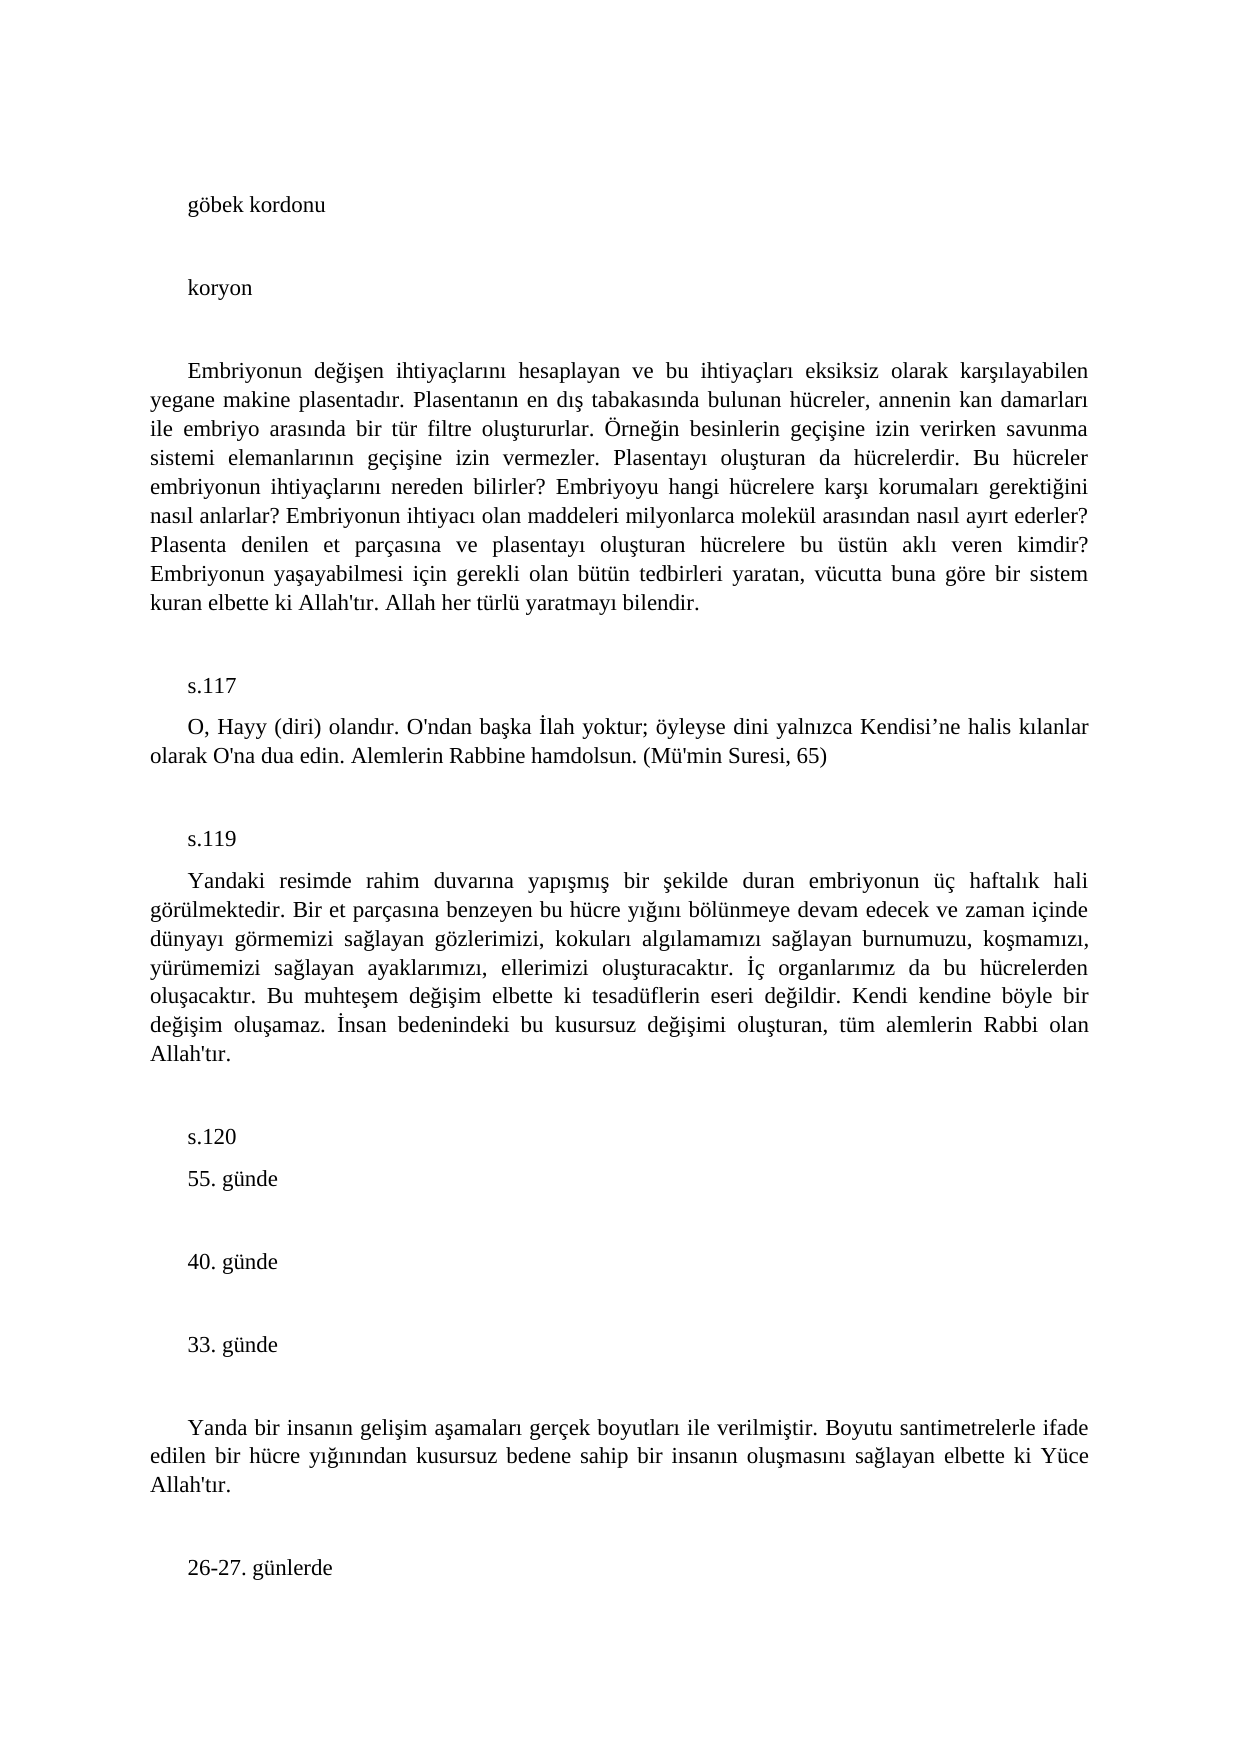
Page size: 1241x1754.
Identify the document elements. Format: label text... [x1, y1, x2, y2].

text koryon [150, 274, 1090, 301]
text Yandaki resimde rahim duvarına yapışmış bir şekilde duran embriyonun üç haftalık hali görülmektedir. Bir et parçasına benzeyen bu hücre yığını bölünmeye devam edecek ve zaman içinde dünyayı görmemizi sağlayan gözlerimizi, kokuları algılamamızı sağlayan burnumuzu, koşmamızı, yürümemizi sağlayan ayaklarımızı, ellerimizi oluşturacaktır. İç organlarımız da bu hücrelerden oluşacaktır. Bu muhteşem değişim elbette ki tesadüflerin eseri değildir. Kendi kendine böyle bir değişim oluşamaz. İnsan bedenindeki bu kusursuz değişimi oluşturan, tüm alemlerin Rabbi olan Allah'tır. [150, 867, 1090, 1067]
text 26-27. günlerde [150, 1554, 1090, 1581]
text s.117 [150, 672, 1090, 698]
text göbek kordonu [150, 191, 1090, 218]
text 33. günde [150, 1331, 1090, 1357]
text s.120 [150, 1123, 1090, 1150]
text O, Hayy (diri) olandır. O'ndan başka İlah yoktur; öyleyse dini yalnızca Kendisi’ne halis kılanlar olarak O'na dua edin. Alemlerin Rabbine hamdolsun. (Mü'min Suresi, 65) [150, 713, 1090, 769]
text Embriyonun değişen ihtiyaçlarını hesaplayan ve bu ihtiyaçları eksiksiz olarak karşılayabilen yegane makine plasentadır. Plasentanın en dış tabakasında bulunan hücreler, annenin kan damarları ile embriyo arasında bir tür filtre oluştururlar. Örneğin besinlerin geçişine izin verirken savunma sistemi elemanlarının geçişine izin vermezler. Plasentayı oluşturan da hücrelerdir. Bu hücreler embriyonun ihtiyaçlarını nereden bilirler? Embriyoyu hangi hücrelere karşı korumaları gerektiğini nasıl anlarlar? Embriyonun ihtiyacı olan maddeleri milyonlarca molekül arasından nasıl ayırt ederler? Plasenta denilen et parçasına ve plasentayı oluşturan hücrelere bu üstün aklı veren kimdir? Embriyonun yaşayabilmesi için gerekli olan bütün tedbirleri yaratan, vücutta buna göre bir sistem kuran elbette ki Allah'tır. Allah her türlü yaratmayı bilendir. [150, 357, 1090, 615]
text Yanda bir insanın gelişim aşamaları gerçek boyutları ile verilmiştir. Boyutu santimetrelerle ifade edilen bir hücre yığınından kusursuz bedene sahip bir insanın oluşmasını sağlayan elbette ki Yüce Allah'tır. [150, 1413, 1090, 1498]
text 55. günde [150, 1165, 1090, 1191]
text 40. günde [150, 1248, 1090, 1274]
text s.119 [150, 825, 1090, 852]
